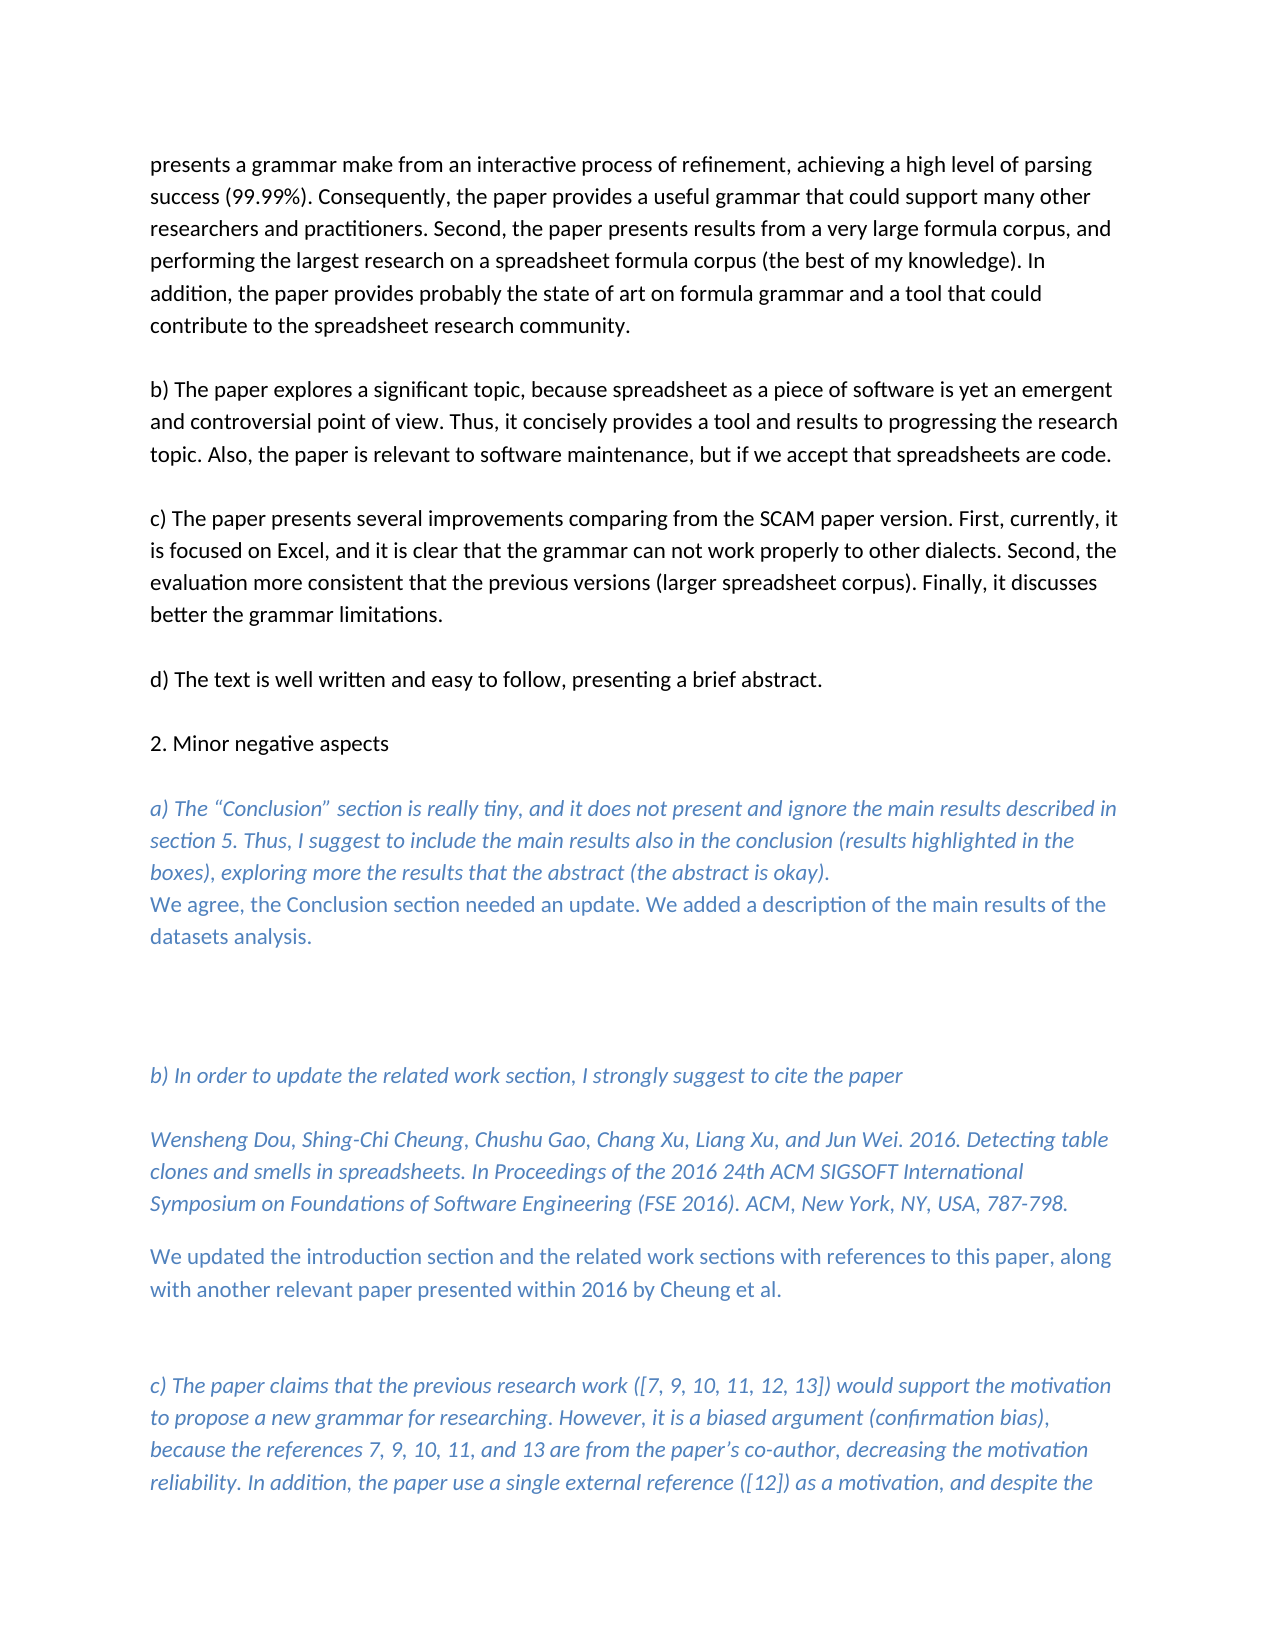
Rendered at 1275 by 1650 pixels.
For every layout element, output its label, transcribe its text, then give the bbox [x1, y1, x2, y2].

text b) In order to update the related work section, I strongly suggest to cite the paper Wensheng Dou, Shing-Chi Cheung, Chushu Gao, Chang Xu, Liang Xu, and Jun Wei. 2016. Detecting table clones and smells in spreadsheets. In Proceedings of the 2016 24th ACM SIGSOFT International Symposium on Foundations of Software Engineering (FSE 2016). ACM, New York, NY, USA, 787-798. [150, 1028, 1125, 1217]
